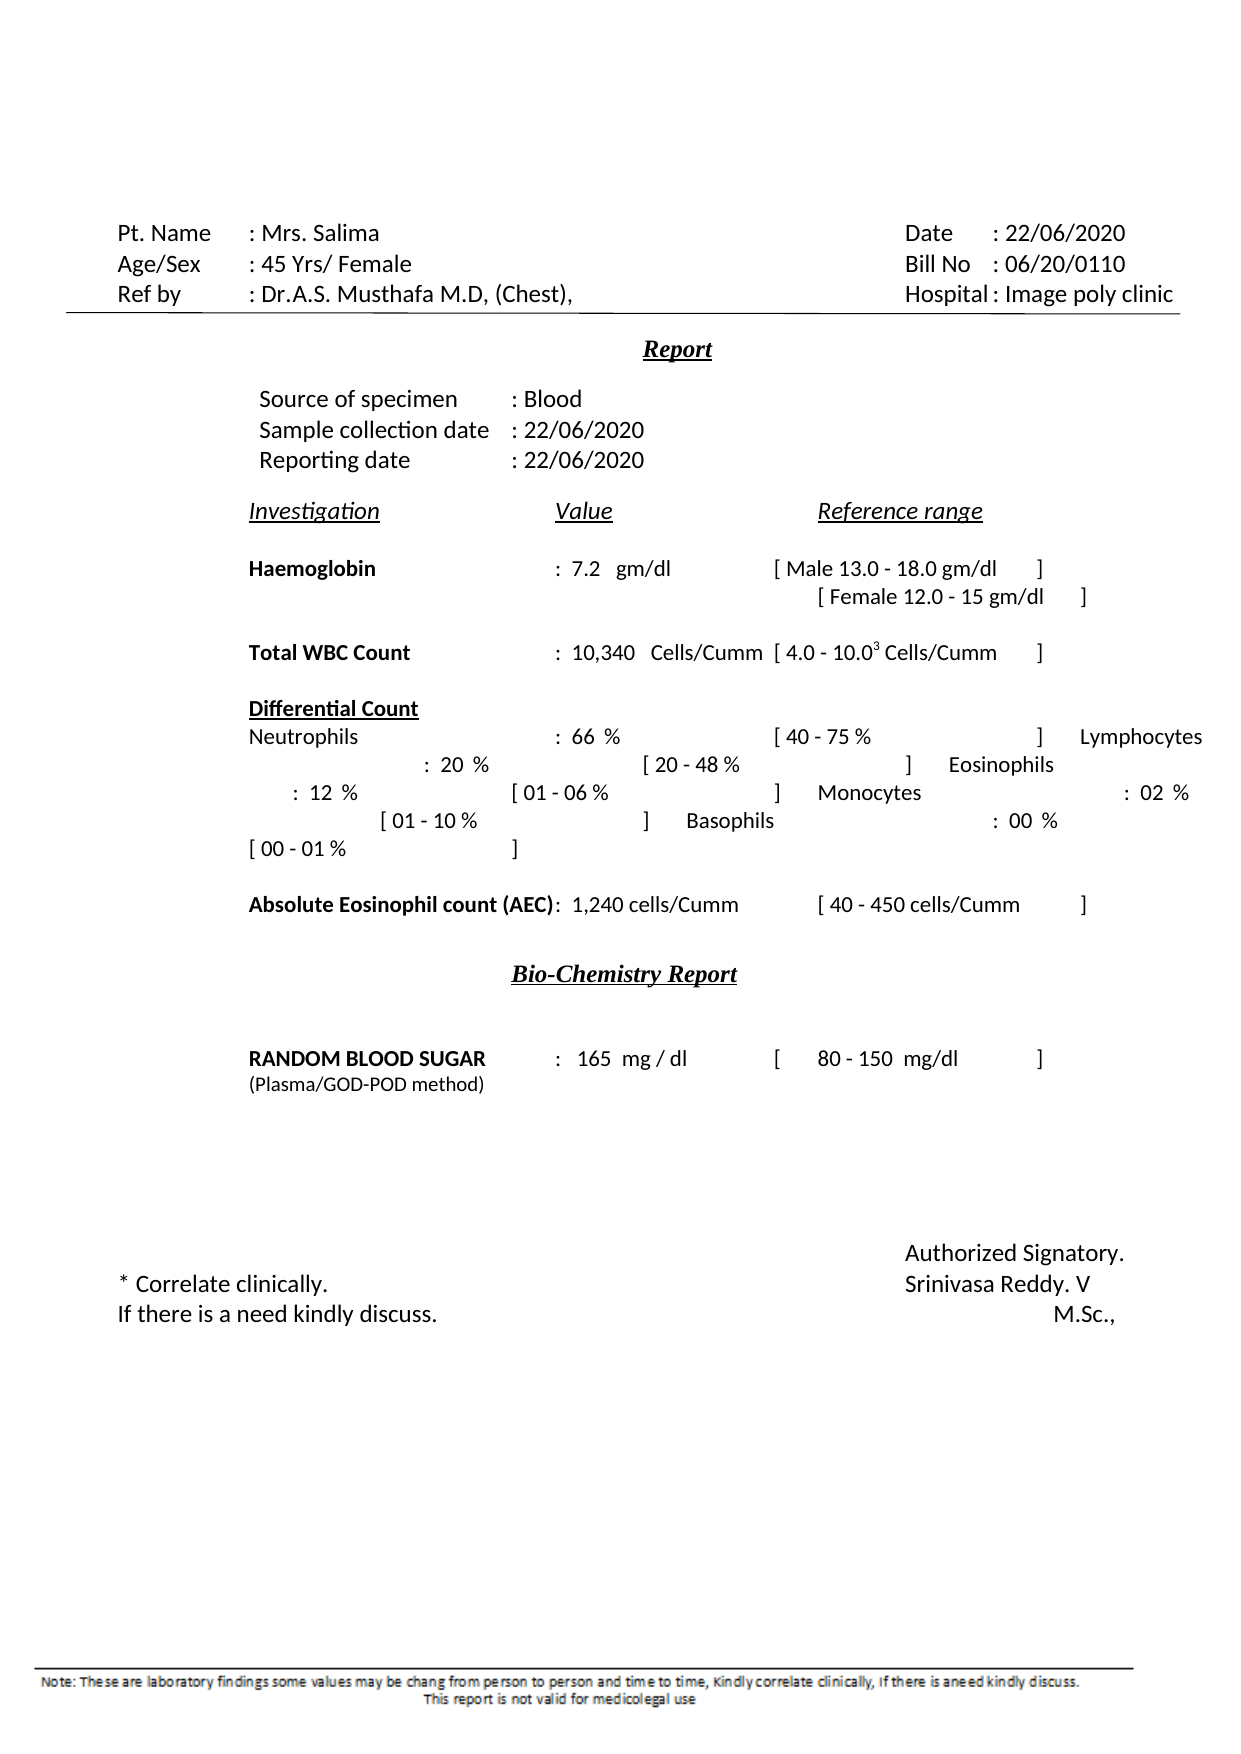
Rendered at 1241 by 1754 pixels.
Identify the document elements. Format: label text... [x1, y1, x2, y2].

picture [30, 1665, 1137, 1709]
text [ Female 12.0 - 15 gm/dl ] [774, 582, 1210, 610]
text Investigation Value Reference range [205, 495, 1210, 526]
text Reporting date : 22/06/2020 [259, 444, 1210, 475]
text Pt. Name : Mrs. Salima Date : 22/06/2020 [74, 217, 1210, 248]
text Authorized Signatory. [905, 1237, 1210, 1268]
text Age/Sex : 45 Yrs/ Female Bill No : 06/20/0110 [74, 248, 1210, 278]
text Bio-Chemistry Report [467, 959, 1210, 988]
text * Correlate clinically. Srinivasa Reddy. V [74, 1268, 1210, 1298]
text Haemoglobin : 7.2 gm/dl [ Male 13.0 - 18.0 gm/dl ] [205, 554, 1210, 582]
text Total WBC Count : 10,340 Cells/Cumm [ 4.0 - 10.03 Cells/Cumm ] [205, 638, 1210, 666]
text Absolute Eosinophil count (AEC) : 1,240 cells/Cumm [ 40 - 450 cells/Cumm ] [205, 890, 1210, 918]
text (Plasma/GOD-POD method) [205, 1072, 1210, 1097]
text If there is a need kindly discuss. M.Sc., [74, 1298, 1210, 1329]
text Neutrophils : 66 % [ 40 - 75 % ] Lymphocytes : 20 % [ 20 - 48 % ] Eosinophils : 12 % [ 01 - 06 % ] Monocytes : 02 % [ 01 - 10 % ] Basophils : 00 % [ 00 - 01 % ] [205, 722, 1210, 862]
text Report [599, 334, 1210, 363]
text Sample collection date : 22/06/2020 [259, 414, 1210, 444]
text Ref by : Dr. A.S. Musthafa M.D, (Chest), Hospital : Image poly clinic [74, 278, 1210, 309]
text Source of specimen : Blood [259, 383, 1210, 414]
text RANDOM BLOOD SUGAR : 165 mg / dl [ 80 - 150 mg/dl ] [205, 1044, 1210, 1072]
text Differential Count [205, 694, 1210, 722]
